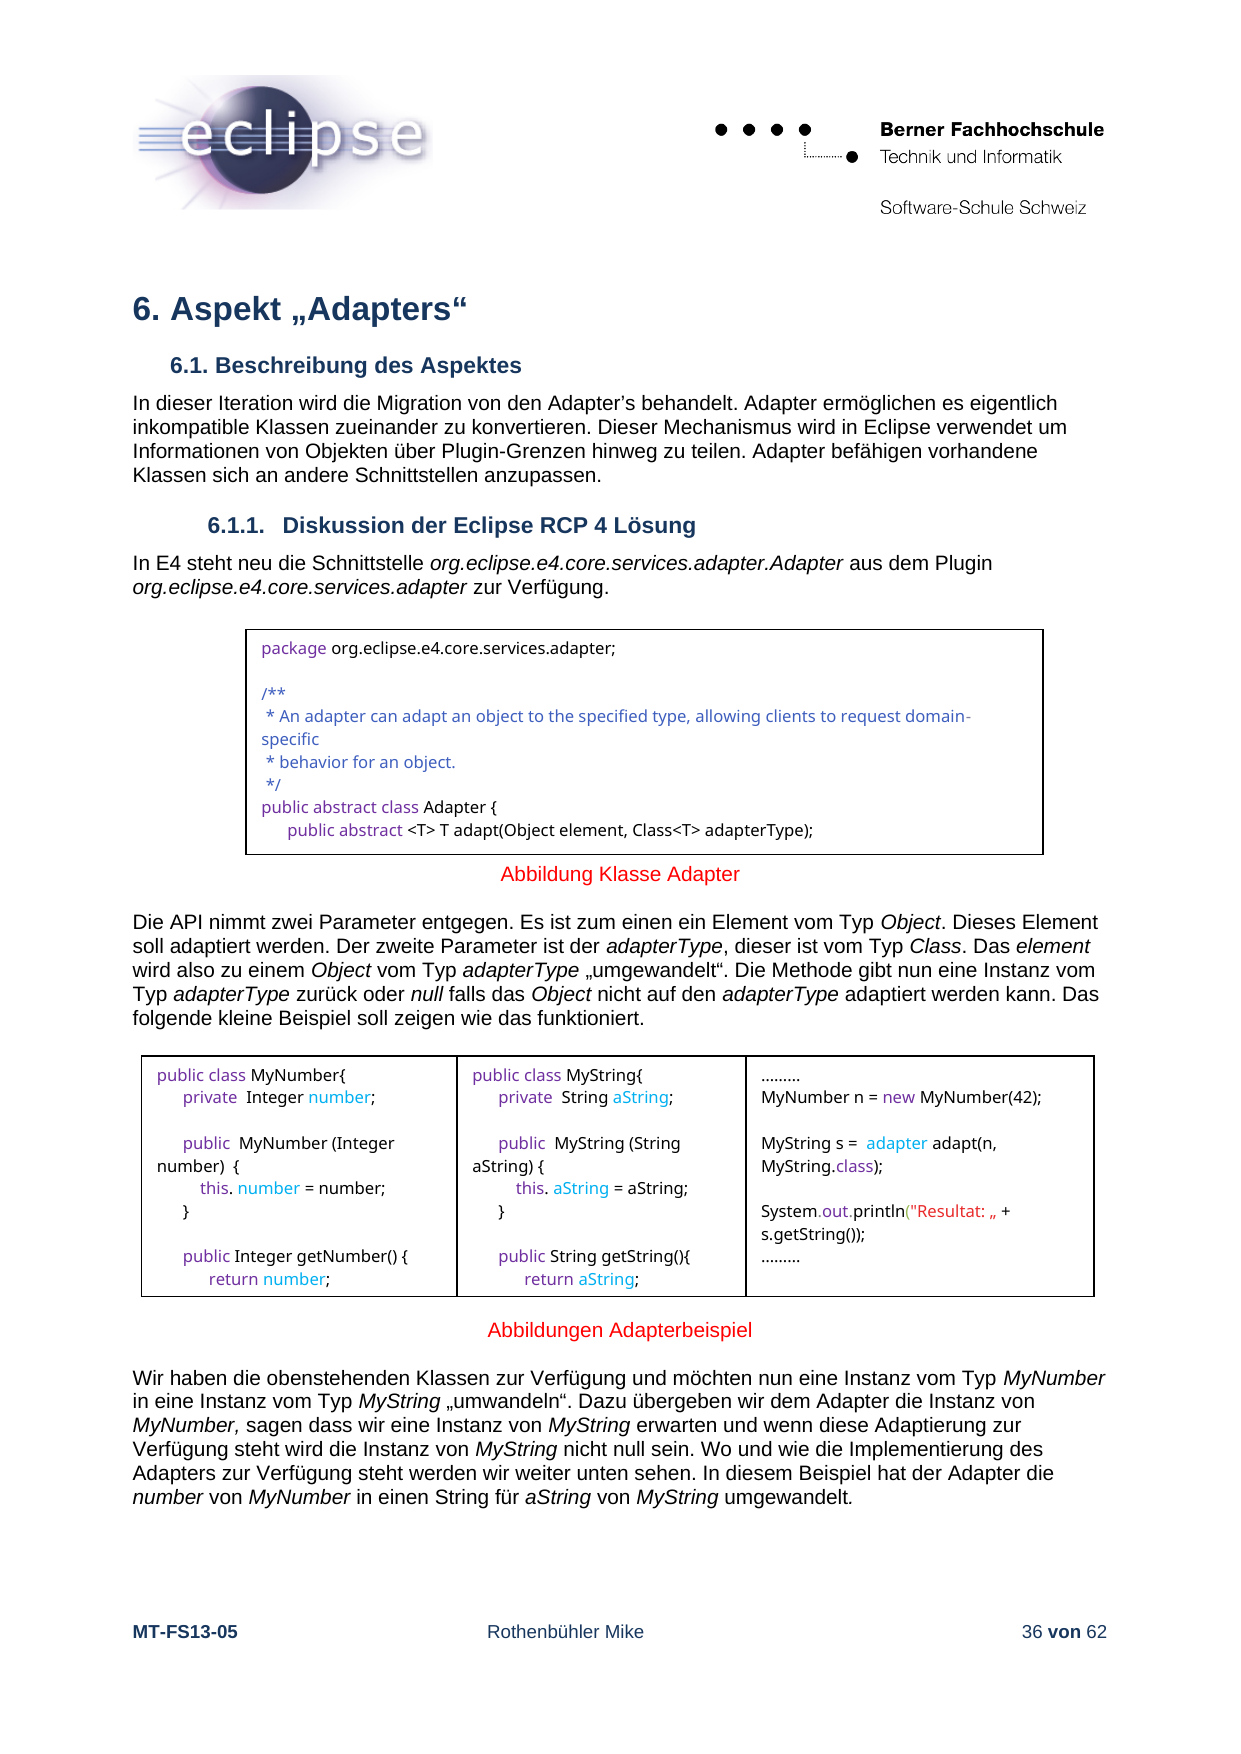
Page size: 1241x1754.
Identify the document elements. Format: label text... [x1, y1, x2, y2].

picture [715, 122, 1104, 214]
picture [132, 75, 435, 214]
text Abbildungen Adapterbeispiel [132, 1317, 1108, 1341]
text Abbildung Klasse Adapter [132, 862, 1108, 886]
text Aspekt „Adapters“ [132, 289, 1108, 327]
text In dieser Iteration wird die Migration von den Adapter’s behandelt. Adapter ermöglichen es eigentlich inkompatible Klassen zueinander zu konvertieren. Dieser Mechanismus wird in Eclipse verwendet um Informationen von Objekten über Plugin-Grenzen hinweg zu teilen. Adapter befähigen vorhandene Klassen sich an andere Schnittstellen anzupassen. [132, 391, 1108, 487]
text In E4 steht neu die Schnittstelle org.eclipse.e4.core.services.adapter.Adapter aus dem Plugin org.eclipse.e4.core.services.adapter zur Verfügung. [132, 551, 1108, 599]
list Diskussion der Eclipse RCP 4 Lösung [207, 512, 1108, 538]
text Beschreibung des Aspektes [170, 352, 1108, 378]
text Die API nimmt zwei Parameter entgegen. Es ist zum einen ein Element vom Typ Object. Dieses Element soll adaptiert werden. Der zweite Parameter ist der adapterType, dieser ist vom Typ Class. Das element wird also zu einem Object vom Typ adapterType „umgewandelt“. Die Methode gibt nun eine Instanz vom Typ adapterType zurück oder null falls das Object nicht auf den adapterType adaptiert werden kann. Das folgende kleine Beispiel soll zeigen wie das funktioniert. [132, 910, 1108, 1030]
text Wir haben die obenstehenden Klassen zur Verfügung und möchten nun eine Instanz vom Typ MyNumber in eine Instanz vom Typ MyString „umwandeln“. Dazu übergeben wir dem Adapter die Instanz von MyNumber, sagen dass wir eine Instanz von MyString erwarten und wenn diese Adaptierung zur Verfügung steht wird die Instanz von MyString nicht null sein. Wo und wie die Implementierung des Adapters zur Verfügung steht werden wir weiter unten sehen. In diesem Beispiel hat der Adapter die number von MyNumber in einen String für aString von MyString umgewandelt. [132, 1365, 1108, 1509]
